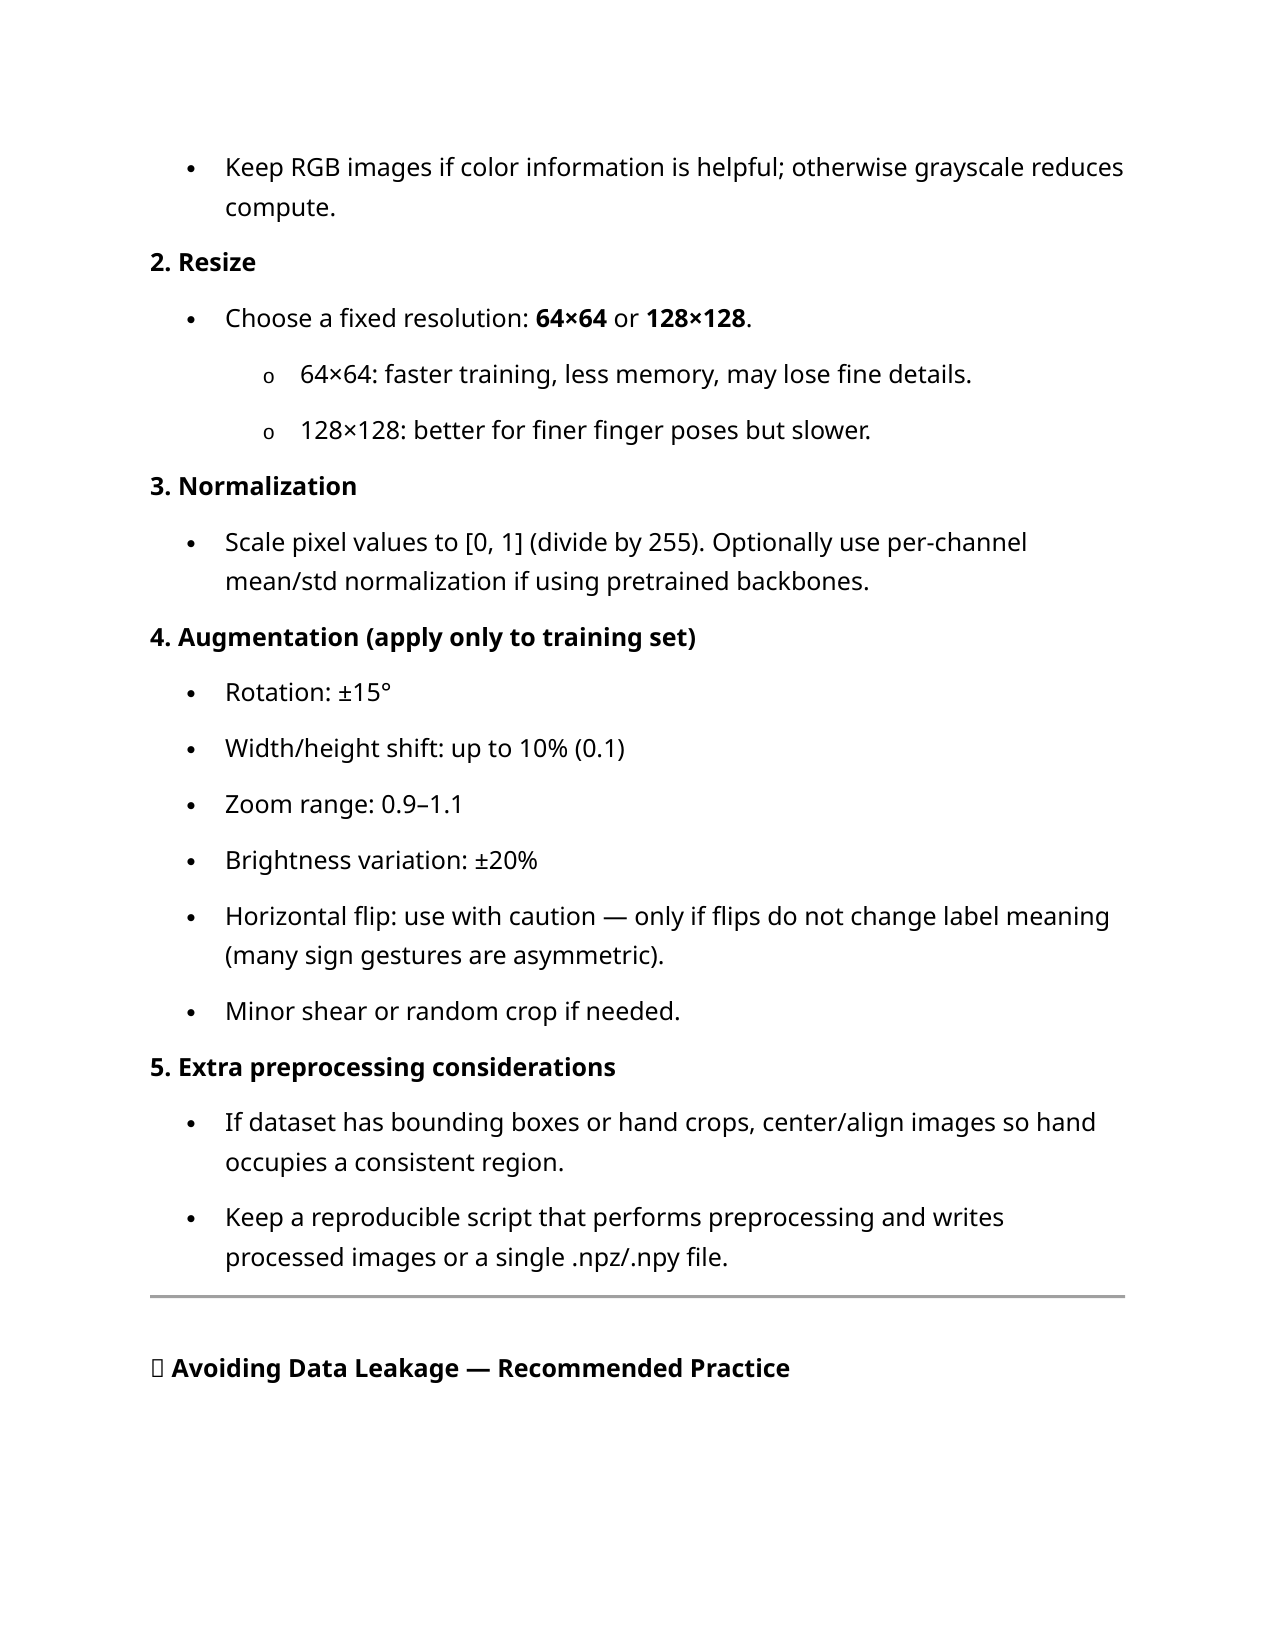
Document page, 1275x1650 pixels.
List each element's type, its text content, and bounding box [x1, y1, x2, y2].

text 🧩 Avoiding Data Leakage — Recommended Practice [150, 1351, 1125, 1385]
text 2. Resize [150, 245, 1125, 279]
list If dataset has bounding boxes or hand crops, center/align images so hand occupies a consistent region. [187, 1105, 1125, 1178]
list Brightness variation: ±20% [187, 842, 1125, 877]
list Width/height shift: up to 10% (0.1) [187, 731, 1125, 765]
text 5. Extra preprocessing considerations [150, 1049, 1125, 1083]
list Choose a fixed resolution: 64×64 or 128×128. [187, 301, 1125, 335]
text 4. Augmentation (apply only to training set) [150, 619, 1125, 653]
list Minor shear or random crop if needed. [187, 993, 1125, 1027]
list Horizontal flip: use with caution — only if flips do not change label meaning (many sign gestures are asymmetric). [187, 898, 1125, 972]
list Rotation: ±15° [187, 675, 1125, 709]
list 128×128: better for finer finger poses but slower. [262, 412, 1125, 447]
list Zoom range: 0.9–1.1 [187, 787, 1125, 821]
list 64×64: faster training, less memory, may lose fine details. [262, 357, 1125, 391]
list Scale pixel values to [0, 1] (divide by 255). Optionally use per-channel mean/std normalization if using pretrained backbones. [187, 524, 1125, 597]
text 3. Normalization [150, 468, 1125, 502]
list Keep a reproducible script that performs preprocessing and writes processed images or a single .npz/.npy file. [187, 1200, 1125, 1273]
list Keep RGB images if color information is helpful; otherwise grayscale reduces compute. [187, 150, 1125, 223]
